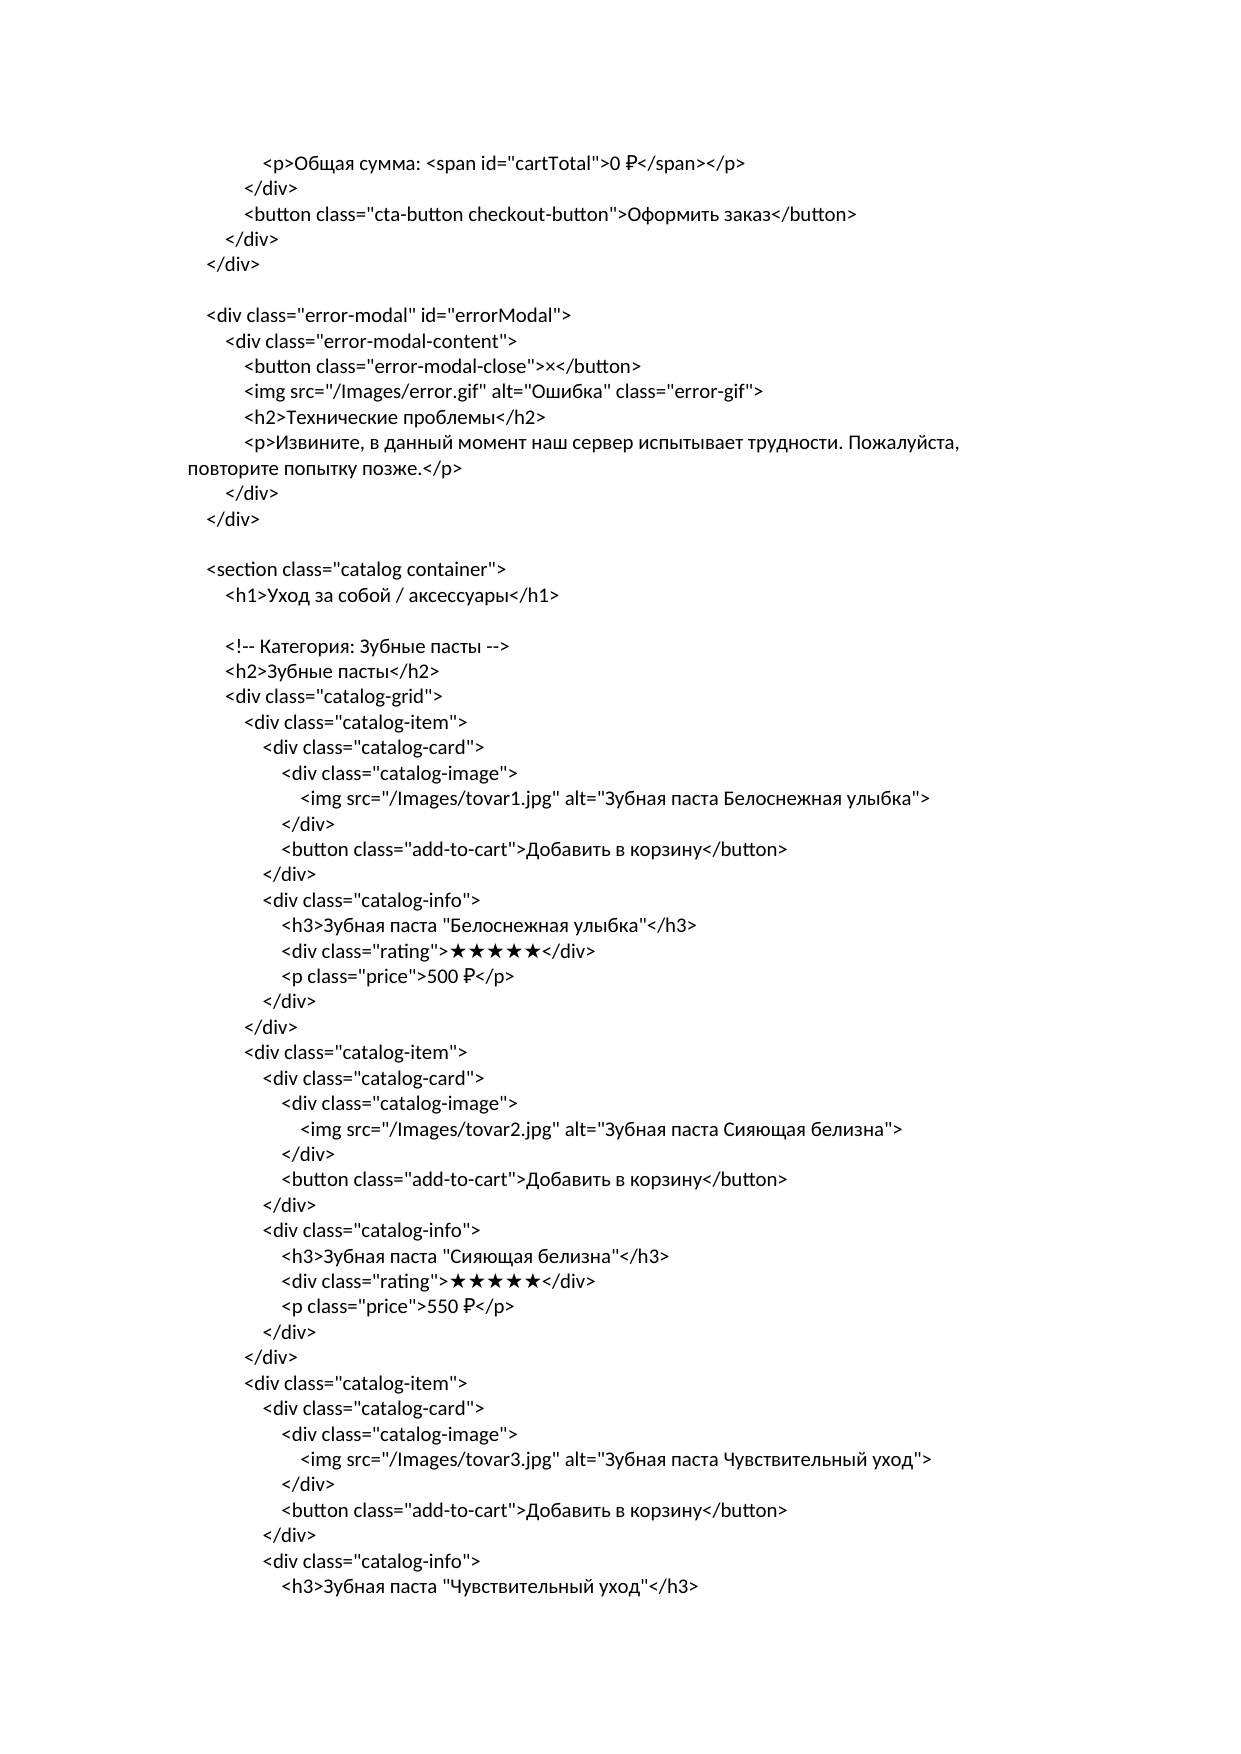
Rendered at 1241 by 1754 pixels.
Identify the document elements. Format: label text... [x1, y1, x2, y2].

text </div> [187, 1344, 1053, 1370]
text <h3>Зубная паста "Сияющая белизна"</h3> [187, 1243, 1053, 1268]
text <p>Общая сумма: <span id="cartTotal">0 ₽</span></p> [187, 150, 1053, 175]
text <div class="error-modal-content"> [187, 328, 1053, 353]
text <img src="/Images/tovar2.jpg" alt="Зубная паста Сияющая белизна"> [187, 1116, 1053, 1141]
text <button class="cta-button checkout-button">Оформить заказ</button> [187, 201, 1053, 226]
text <h3>Зубная паста "Чувствительный уход"</h3> [187, 1573, 1053, 1599]
text <p>Извините, в данный момент наш сервер испытывает трудности. Пожалуйста, повторите попытку позже.</p> [187, 429, 1053, 480]
text </div> [187, 811, 1053, 836]
text <p class="price">500 ₽</p> [187, 963, 1053, 989]
text <div class="rating">★★★★★</div> [187, 938, 1053, 963]
text <div class="catalog-info"> [187, 1217, 1053, 1243]
text </div> [187, 1192, 1053, 1217]
text <h2>Зубные пасты</h2> [187, 658, 1053, 684]
text <section class="catalog container"> [187, 557, 1053, 582]
text <div class="catalog-card"> [187, 1065, 1053, 1090]
text <div class="catalog-item"> [187, 709, 1053, 734]
text <h3>Зубная паста "Белоснежная улыбка"</h3> [187, 912, 1053, 938]
text <div class="catalog-card"> [187, 1395, 1053, 1421]
text </div> [187, 175, 1053, 201]
text </div> [187, 1472, 1053, 1497]
text <h1>Уход за собой / аксессуары</h1> [187, 582, 1053, 607]
text </div> [187, 480, 1053, 506]
text <h2>Технические проблемы</h2> [187, 404, 1053, 429]
text <div class="catalog-item"> [187, 1039, 1053, 1065]
text </div> [187, 1141, 1053, 1167]
text <div class="catalog-image"> [187, 1090, 1053, 1116]
text <button class="add-to-cart">Добавить в корзину</button> [187, 1167, 1053, 1192]
text <button class="add-to-cart">Добавить в корзину</button> [187, 1497, 1053, 1522]
text </div> [187, 252, 1053, 277]
text </div> [187, 862, 1053, 887]
text <button class="error-modal-close">×</button> [187, 353, 1053, 379]
text <div class="error-modal" id="errorModal"> [187, 302, 1053, 328]
text <div class="catalog-info"> [187, 1548, 1053, 1573]
text <div class="catalog-image"> [187, 760, 1053, 785]
text <div class="catalog-image"> [187, 1421, 1053, 1446]
text <div class="catalog-info"> [187, 887, 1053, 912]
text <img src="/Images/error.gif" alt="Ошибка" class="error-gif"> [187, 379, 1053, 404]
text <div class="catalog-grid"> [187, 684, 1053, 709]
text </div> [187, 226, 1053, 252]
text </div> [187, 1014, 1053, 1039]
text <img src="/Images/tovar3.jpg" alt="Зубная паста Чувствительный уход"> [187, 1446, 1053, 1472]
text <img src="/Images/tovar1.jpg" alt="Зубная паста Белоснежная улыбка"> [187, 785, 1053, 811]
text <p class="price">550 ₽</p> [187, 1294, 1053, 1319]
text <!-- Категория: Зубные пасты --> [187, 633, 1053, 658]
text </div> [187, 1319, 1053, 1344]
text <div class="rating">★★★★★</div> [187, 1268, 1053, 1294]
text </div> [187, 989, 1053, 1014]
text <div class="catalog-item"> [187, 1370, 1053, 1395]
text <button class="add-to-cart">Добавить в корзину</button> [187, 836, 1053, 862]
text </div> [187, 1522, 1053, 1548]
text </div> [187, 506, 1053, 531]
text <div class="catalog-card"> [187, 734, 1053, 760]
